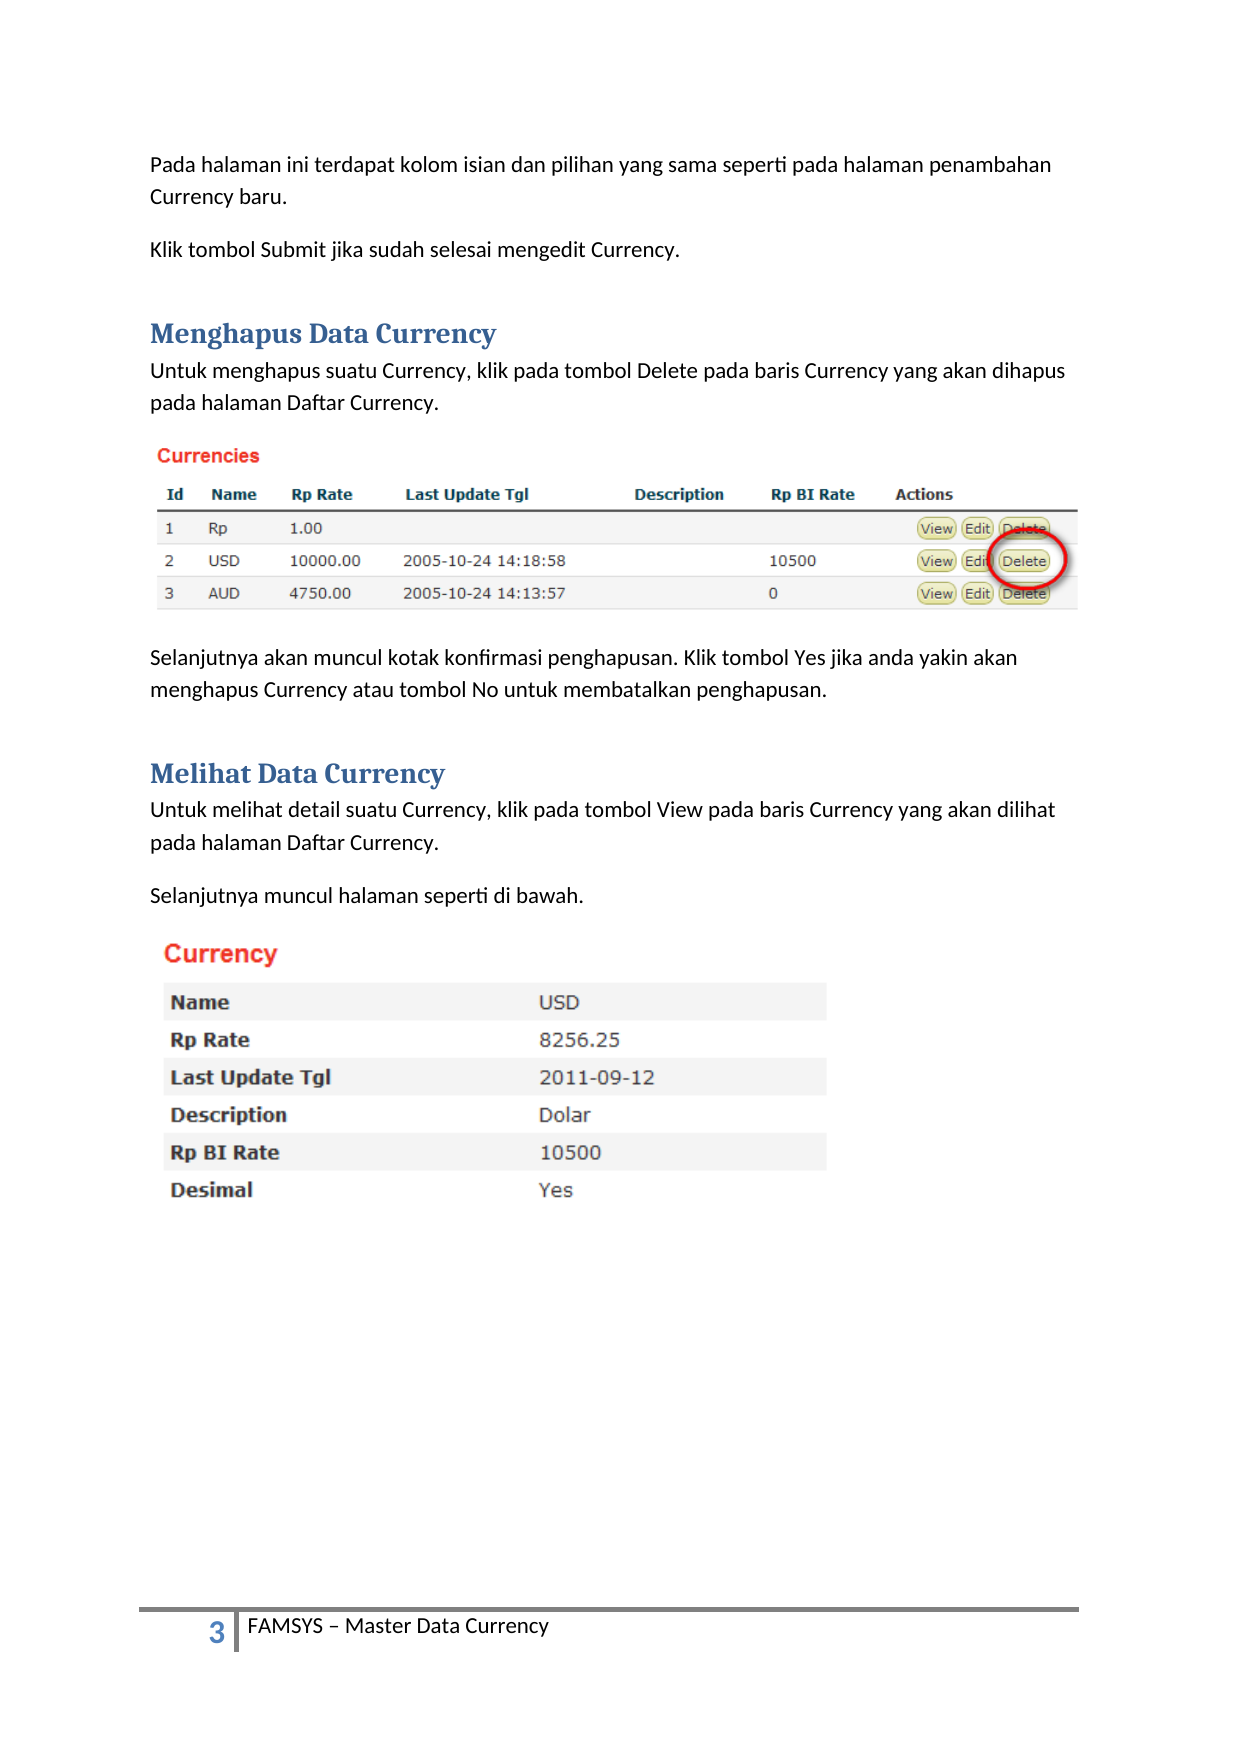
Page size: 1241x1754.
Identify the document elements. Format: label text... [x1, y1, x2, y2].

text Untuk menghapus suatu Currency, klik pada tombol Delete pada baris Currency yang akan dihapus pada halaman Daftar Currency. [150, 356, 1090, 416]
picture [150, 933, 827, 1213]
text Pada halaman ini terdapat kolom isian dan pilihan yang sama seperti pada halaman penambahan Currency baru. [150, 150, 1090, 210]
text Selanjutnya akan muncul kotak konfirmasi penghapusan. Klik tombol Yes jika anda yakin akan menghapus Currency atau tombol No untuk membatalkan penghapusan. [150, 643, 1090, 703]
subtitle Menghapus Data Currency [150, 317, 1090, 351]
subtitle Melihat Data Currency [150, 757, 1090, 791]
text Selanjutnya muncul halaman seperti di bawah. [150, 881, 1090, 909]
text Untuk melihat detail suatu Currency, klik pada tombol View pada baris Currency yang akan dilihat pada halaman Daftar Currency. [150, 796, 1090, 856]
text Klik tombol Submit jika sudah selesai mengedit Currency. [150, 235, 1090, 263]
picture [150, 441, 1091, 618]
